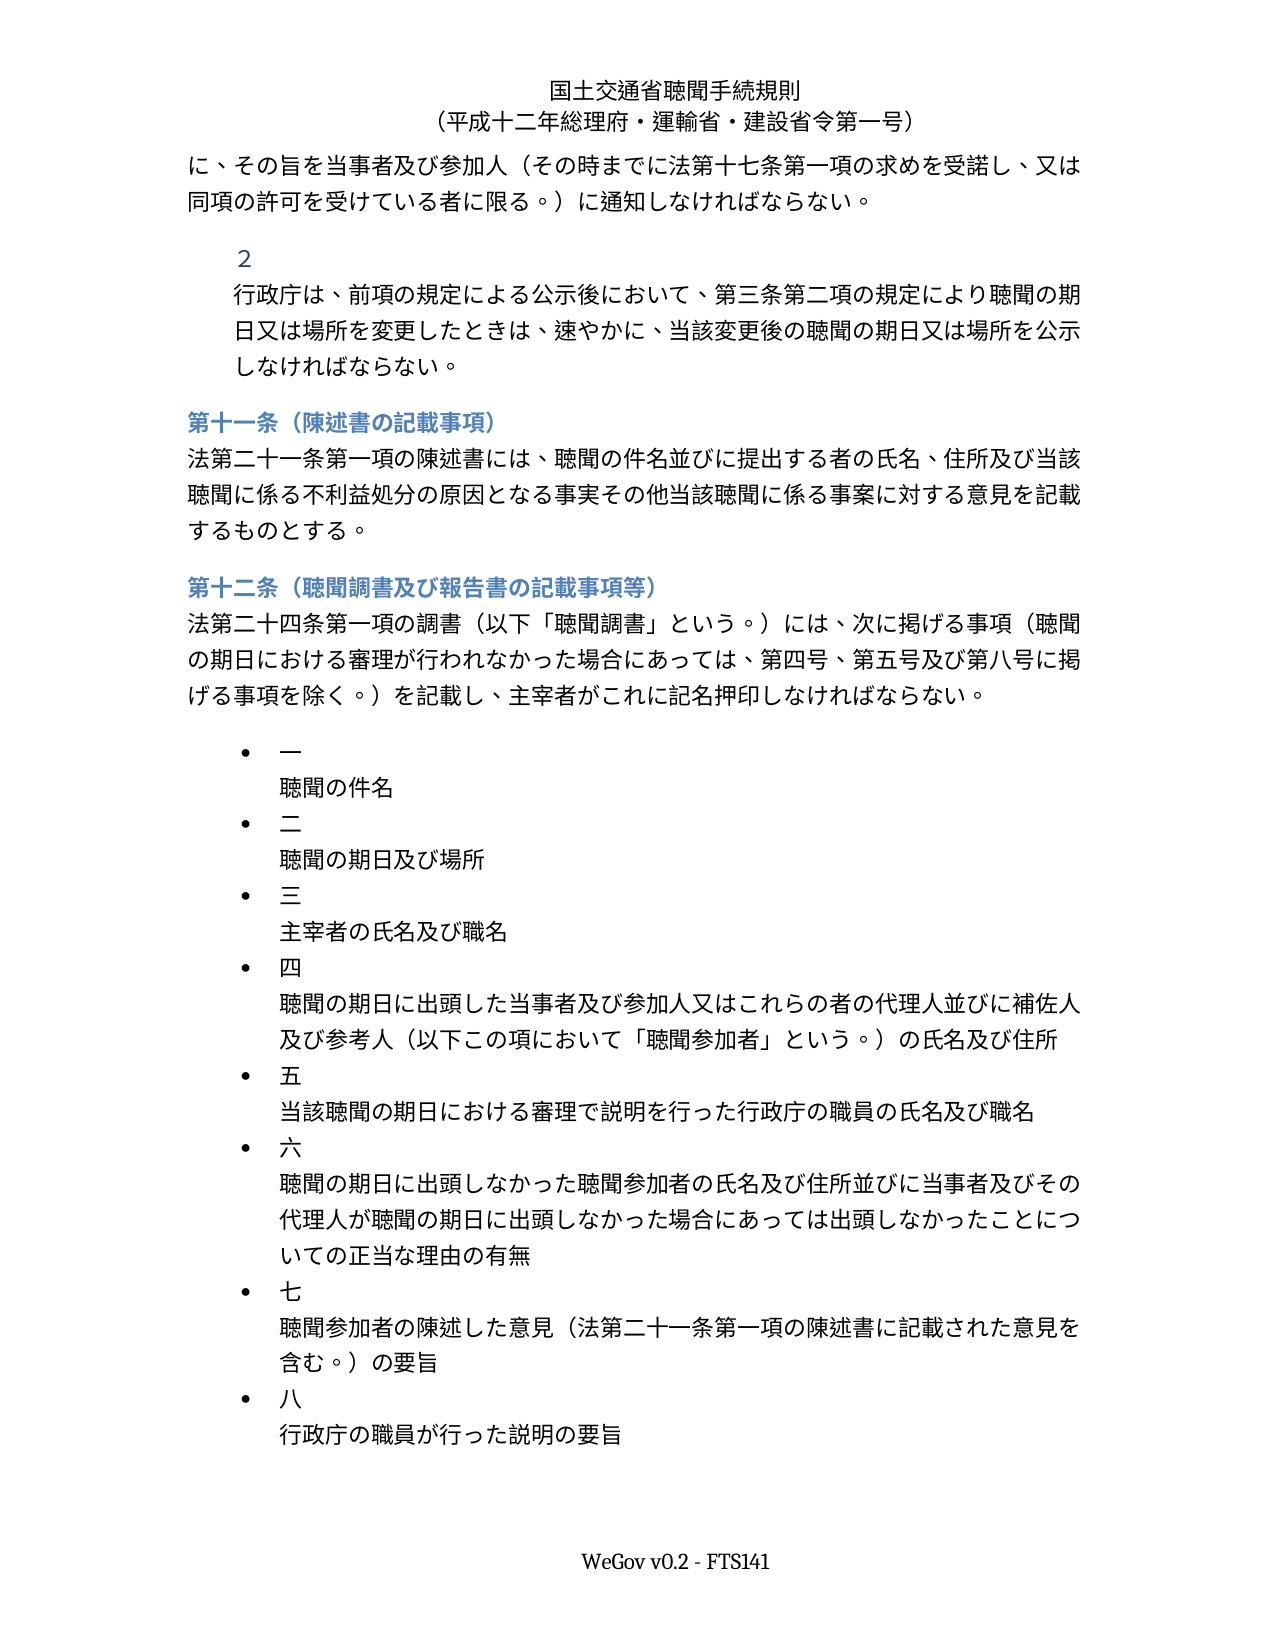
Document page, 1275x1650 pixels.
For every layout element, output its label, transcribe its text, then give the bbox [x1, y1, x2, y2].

list 六 聴聞の期日に出頭しなかった聴聞参加者の氏名及び住所並びに当事者及びその代理人が聴聞の期日に出頭しなかった場合にあっては出頭しなかったことについての正当な理由の有無 [242, 1132, 1087, 1271]
subtitle ２ [233, 243, 1087, 274]
subtitle 第十二条（聴聞調書及び報告書の記載事項等） [187, 572, 1087, 603]
text 法第二十四条第一項の調書（以下「聴聞調書」という。）には、次に掲げる事項（聴聞の期日における審理が行われなかった場合にあっては、第四号、第五号及び第八号に掲げる事項を除く。）を記載し、主宰者がこれに記名押印しなければならない。 [187, 608, 1087, 711]
list 一 聴聞の件名 [242, 736, 1087, 804]
list 八 行政庁の職員が行った説明の要旨 [242, 1383, 1087, 1451]
list 三 主宰者の氏名及び職名 [242, 880, 1087, 947]
list 四 聴聞の期日に出頭した当事者及び参加人又はこれらの者の代理人並びに補佐人及び参考人（以下この項において「聴聞参加者」という。）の氏名及び住所 [242, 952, 1087, 1055]
text 法第二十一条第一項の陳述書には、聴聞の件名並びに提出する者の氏名、住所及び当該聴聞に係る不利益処分の原因となる事実その他当該聴聞に係る事案に対する意見を記載するものとする。 [187, 443, 1087, 546]
subtitle 第十一条（陳述書の記載事項） [187, 407, 1087, 438]
list 五 当該聴聞の期日における審理で説明を行った行政庁の職員の氏名及び職名 [242, 1060, 1087, 1127]
list 二 聴聞の期日及び場所 [242, 808, 1087, 876]
text 行政庁は、法第二十条第六項の規定により聴聞の期日における審理を公開することが相当と認めたときは、当該聴聞の期日、場所及び事案の内容を公示するとともに、速やかに、その旨を当事者及び参加人（その時までに法第十七条第一項の求めを受諾し、又は同項の許可を受けている者に限る。）に通知しなければならない。 [187, 150, 1087, 217]
list 七 聴聞参加者の陳述した意見（法第二十一条第一項の陳述書に記載された意見を含む。）の要旨 [242, 1276, 1087, 1379]
text 行政庁は、前項の規定による公示後において、第三条第二項の規定により聴聞の期日又は場所を変更したときは、速やかに、当該変更後の聴聞の期日又は場所を公示しなければならない。 [233, 279, 1087, 382]
